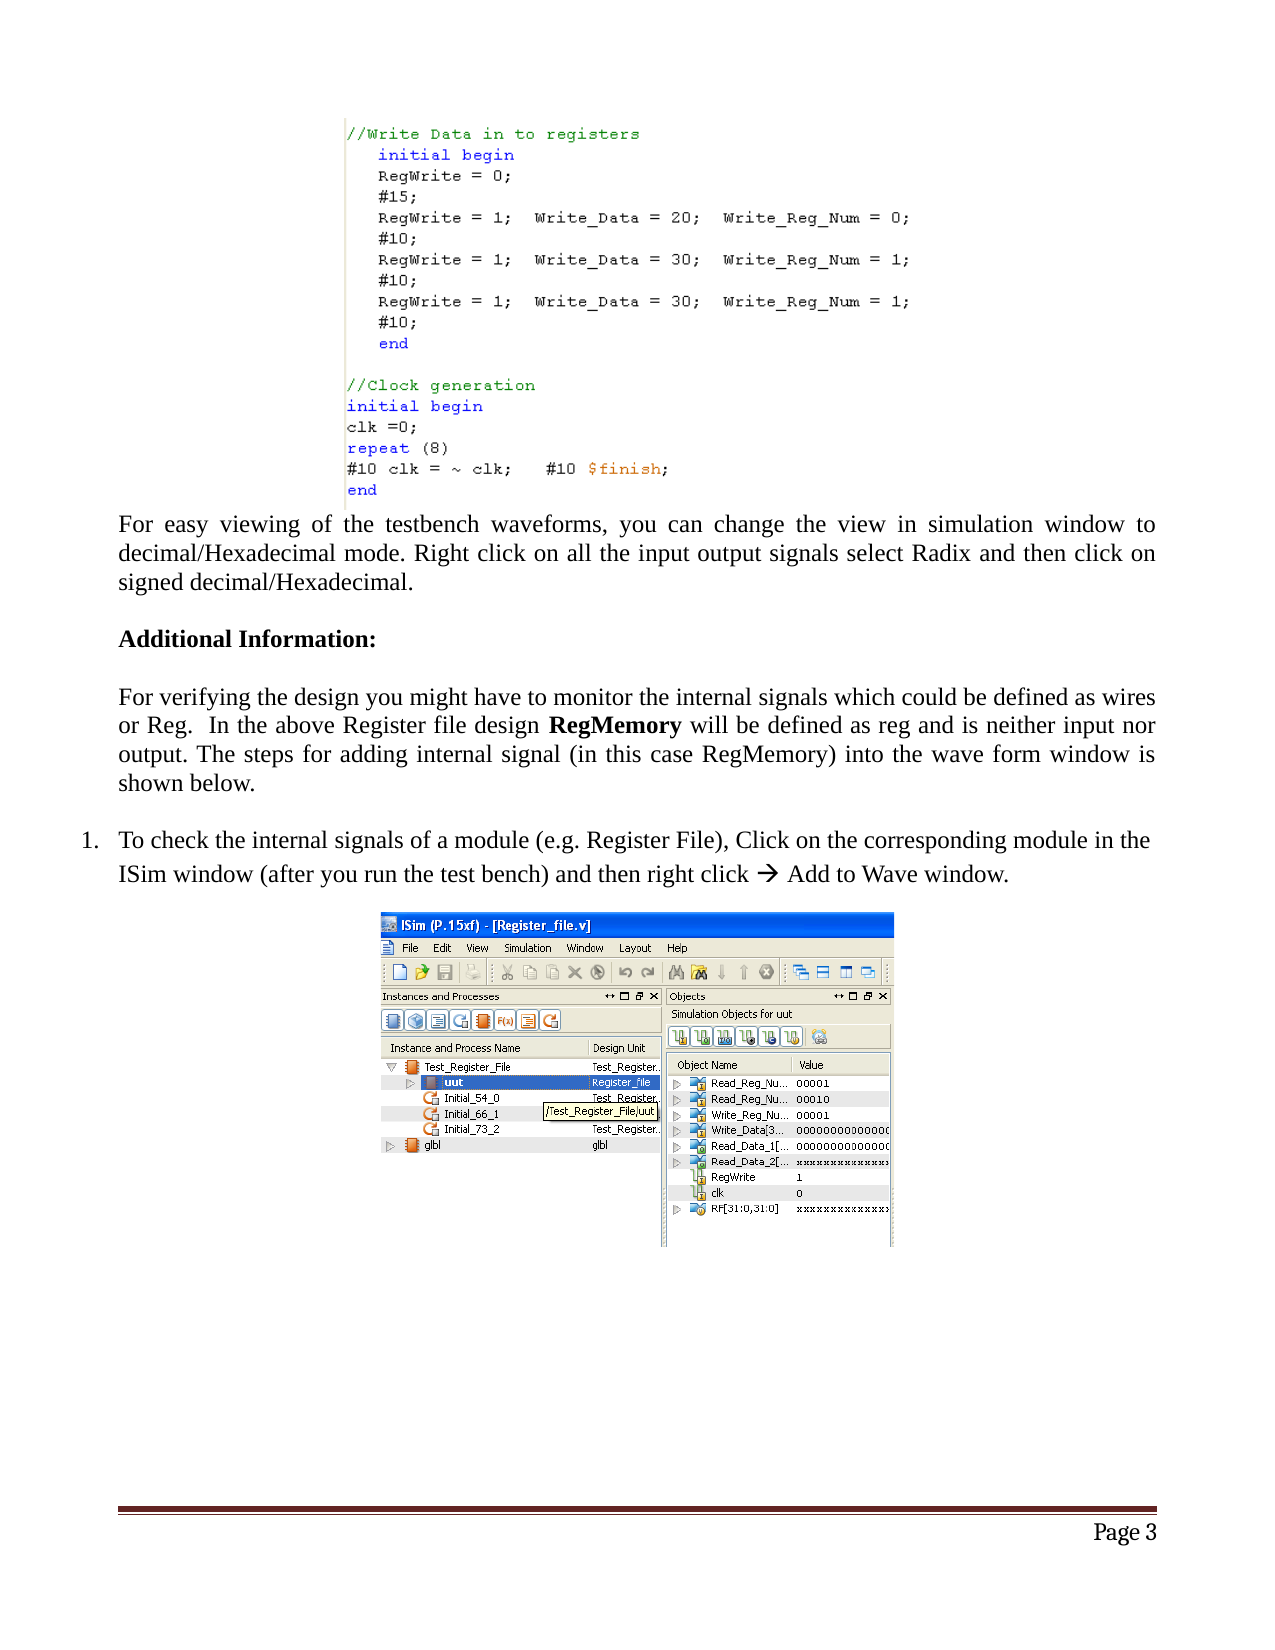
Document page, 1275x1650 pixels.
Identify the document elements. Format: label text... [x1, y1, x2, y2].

text For easy viewing of the testbench waveforms, you can change the view in simulation window to decimal/Hexadecimal mode. Right click on all the input output signals select Radix and then click on signed decimal/Hexadecimal. [118, 509, 1157, 596]
list To check the internal signals of a module (e.g. Register File), Click on the corresponding module in the ISim window (after you run the test bench) and then right click Add to Wave window. [81, 826, 1157, 887]
picture [380, 912, 895, 1247]
picture [344, 118, 932, 510]
text Additional Information: [118, 624, 1157, 653]
text For verifying the design you might have to monitor the internal signals which could be defined as wires or Reg. In the above Register file design RegMemory will be defined as reg and is neither input nor output. The steps for adding internal signal (in this case RegMemory) into the wave form window is shown below. [118, 682, 1157, 797]
